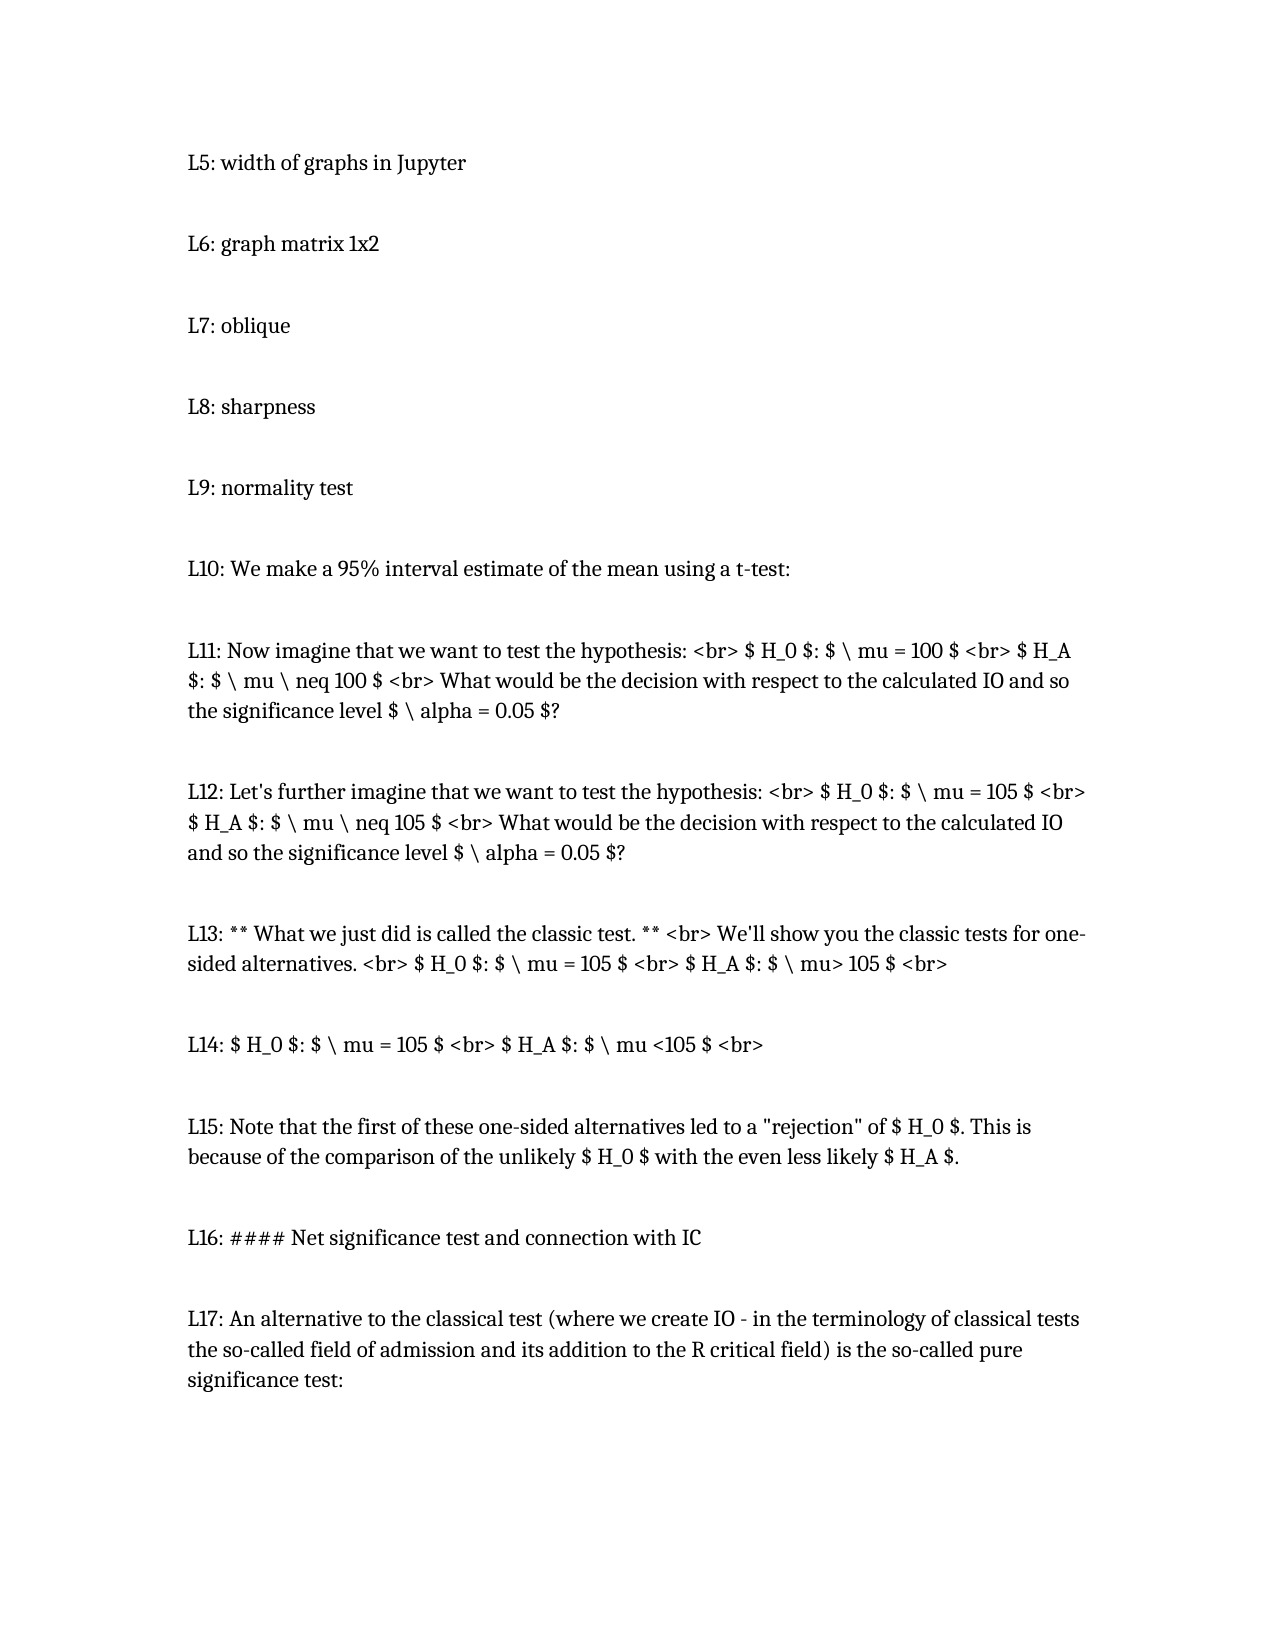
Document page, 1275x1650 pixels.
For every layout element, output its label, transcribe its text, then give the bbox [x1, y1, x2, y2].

text L13: ** What we just did is called the classic test. ** <br> We'll show you the classic tests for one-sided alternatives. <br> $ H_0 $: $ \ mu = 105 $ <br> $ H_A $: $ \ mu> 105 $ <br> [187, 921, 1087, 1008]
text L10: We make a 95% interval estimate of the mean using a t-test: [187, 556, 1087, 613]
text L8: sharpness [187, 394, 1087, 450]
text L5: width of graphs in Jupyter [187, 150, 1087, 207]
text L9: normality test [187, 475, 1087, 532]
text L6: graph matrix 1x2 [187, 231, 1087, 288]
text L15: Note that the first of these one-sided alternatives led to a "rejection" of $ H_0 $. This is because of the comparison of the unlikely $ H_0 $ with the even less likely $ H_A $. [187, 1113, 1087, 1200]
text L16: #### Net significance test and connection with IC [187, 1225, 1087, 1282]
text L12: Let's further imagine that we want to test the hypothesis: <br> $ H_0 $: $ \ mu = 105 $ <br> $ H_A $: $ \ mu \ neq 105 $ <br> What would be the decision with respect to the calculated IO and so the significance level $ \ alpha = 0.05 $? [187, 779, 1087, 896]
text L14: $ H_0 $: $ \ mu = 105 $ <br> $ H_A $: $ \ mu <105 $ <br> [187, 1032, 1087, 1089]
text L11: Now imagine that we want to test the hypothesis: <br> $ H_0 $: $ \ mu = 100 $ <br> $ H_A $: $ \ mu \ neq 100 $ <br> What would be the decision with respect to the calculated IO and so the significance level $ \ alpha = 0.05 $? [187, 637, 1087, 754]
text L7: oblique [187, 312, 1087, 369]
text L17: An alternative to the classical test (where we create IO - in the terminology of classical tests the so-called field of admission and its addition to the R critical field) is the so-called pure significance test: [187, 1306, 1087, 1423]
